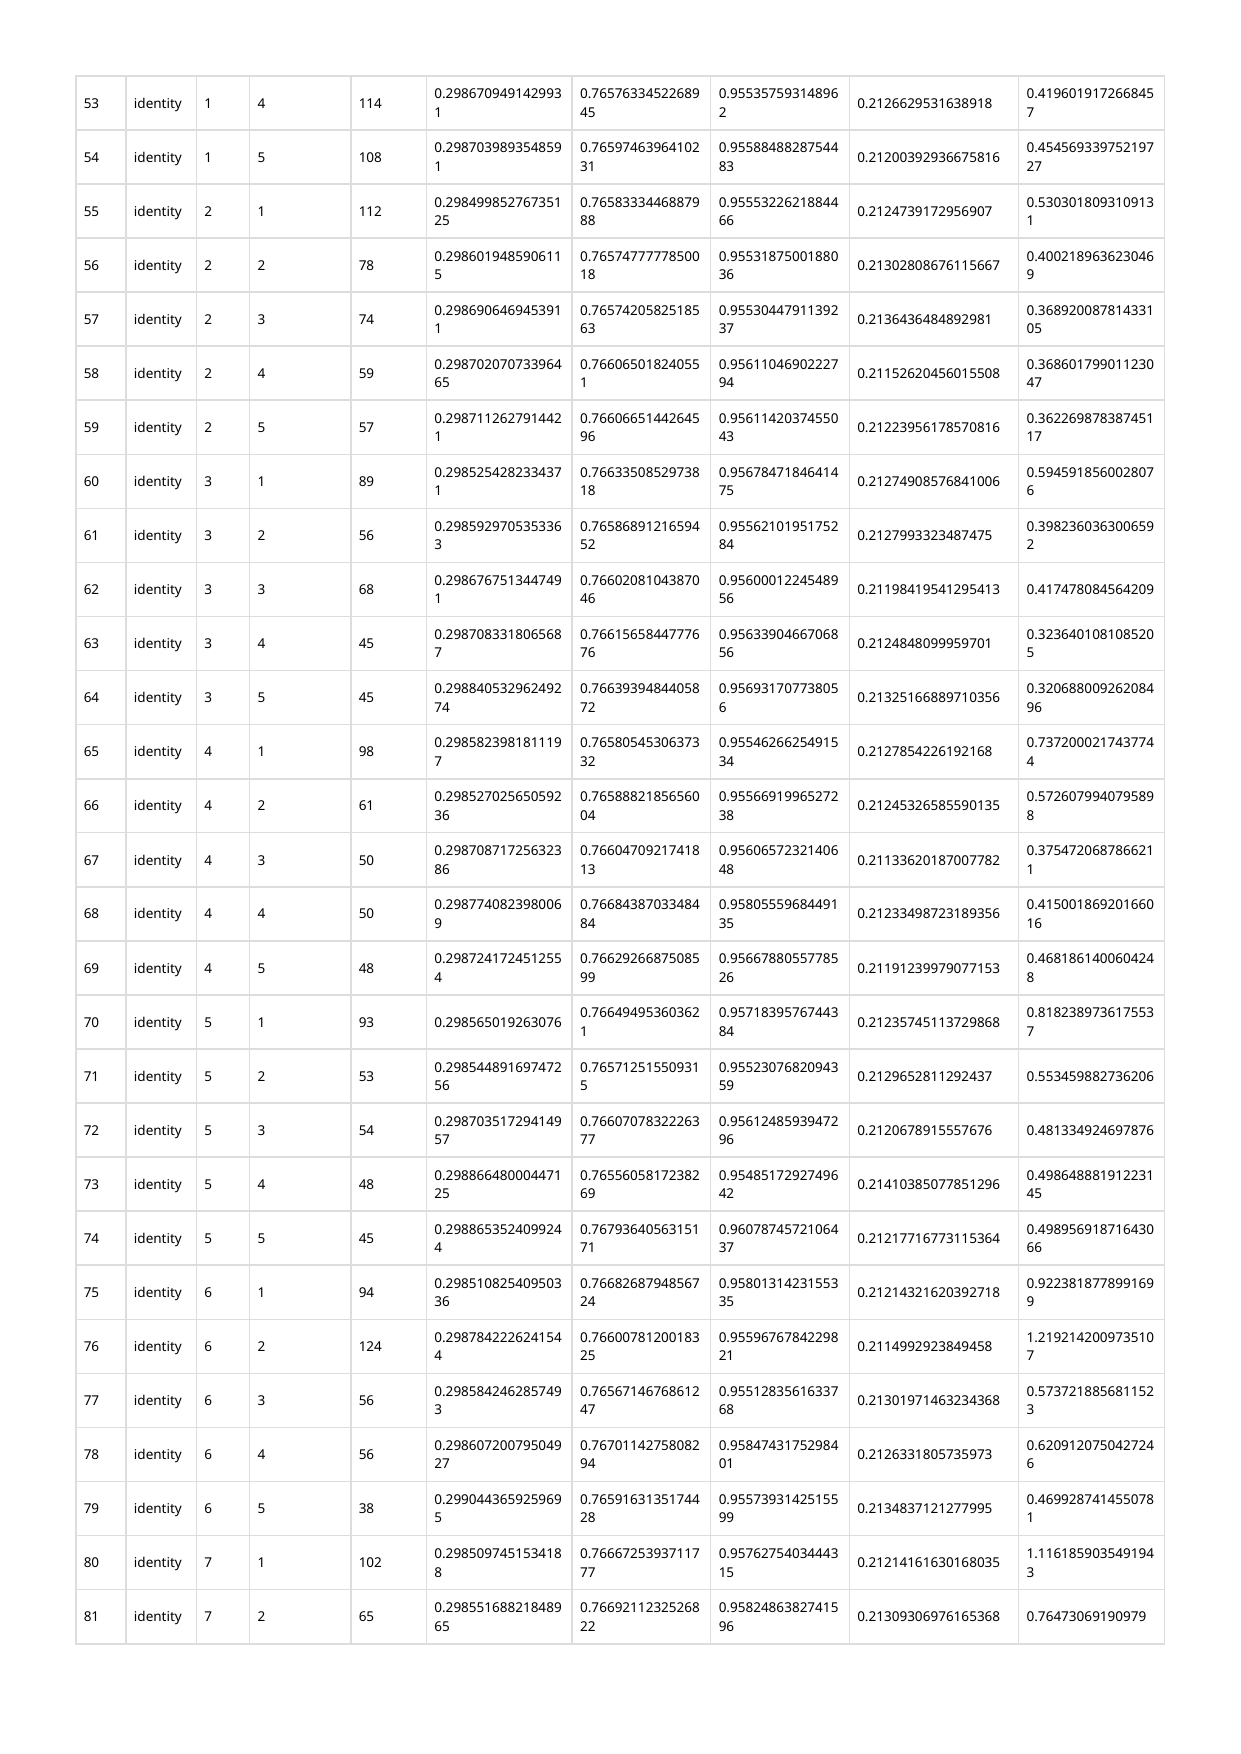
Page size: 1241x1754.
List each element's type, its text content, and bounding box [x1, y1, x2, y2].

table_cell 0.7668268794856724 [573, 1266, 710, 1318]
table_cell 0.2987112627914421 [427, 401, 571, 453]
table_cell 0.2986709491429931 [427, 77, 571, 129]
table_cell 0.9561248593947296 [711, 1104, 849, 1156]
table_cell identity [127, 1212, 196, 1264]
table_cell 0.9557393142515599 [711, 1482, 849, 1535]
table_cell 4 [250, 1158, 350, 1210]
table_cell 0.9576275403444315 [711, 1536, 849, 1589]
table_cell 94 [352, 1266, 426, 1318]
table_cell 0.7657420582518563 [573, 293, 710, 345]
table_cell 0.7660208104387046 [573, 563, 710, 616]
table_cell 63 [77, 617, 125, 670]
table_cell identity [127, 833, 196, 886]
table_cell identity [127, 780, 196, 832]
table_cell 0.29870207073396465 [427, 347, 571, 399]
table_cell 0.9558848828754483 [711, 131, 849, 183]
table_cell 3 [250, 293, 350, 345]
table_cell 0.21191239979077153 [850, 942, 1018, 994]
table_cell 0.21200392936675816 [850, 131, 1018, 183]
table_cell 0.7660470921741813 [573, 833, 710, 886]
table_cell 0.9548517292749642 [711, 1158, 849, 1210]
table_cell identity [127, 1374, 196, 1427]
table_cell 0.9580555968449135 [711, 888, 849, 940]
table_cell 0.2985254282334371 [427, 455, 571, 507]
table_cell 0.7659163135174428 [573, 1482, 710, 1535]
table_cell 108 [352, 131, 426, 183]
table_cell 0.9580131423155335 [711, 1266, 849, 1318]
table_cell 4 [197, 780, 249, 832]
table_cell 2 [250, 1320, 350, 1372]
table_cell 2 [197, 185, 249, 237]
table_cell 2 [197, 293, 249, 345]
table_cell 0.2134837121277995 [850, 1482, 1018, 1535]
table_cell 54 [77, 131, 125, 183]
table_cell 0.7660707832226377 [573, 1104, 710, 1156]
table_cell 76 [77, 1320, 125, 1372]
table_cell identity [127, 1536, 196, 1589]
table_cell identity [127, 942, 196, 994]
table_cell 0.36860179901123047 [1019, 347, 1164, 399]
table_cell 56 [352, 509, 426, 562]
table_cell 5 [197, 1212, 249, 1264]
table_cell 112 [352, 185, 426, 237]
table_cell 1 [250, 185, 350, 237]
table_cell 0.2985097451534188 [427, 1536, 571, 1589]
table_cell identity [127, 401, 196, 453]
table_cell 0.7661565844777676 [573, 617, 710, 670]
table_cell 0.21235745113729868 [850, 996, 1018, 1048]
table_cell 5 [250, 1212, 350, 1264]
table_cell 0.49895691871643066 [1019, 1212, 1164, 1264]
table_cell 0.21302808676115667 [850, 239, 1018, 291]
table_cell 0.21152620456015508 [850, 347, 1018, 399]
table_cell 0.9566788055778526 [711, 942, 849, 994]
table_cell 4 [250, 1428, 350, 1481]
table_cell 38 [352, 1482, 426, 1535]
table_cell 0.9556210195175284 [711, 509, 849, 562]
table_cell identity [127, 455, 196, 507]
table_cell 0.7658689121659452 [573, 509, 710, 562]
table_cell 6 [197, 1266, 249, 1318]
table_cell 80 [77, 1536, 125, 1589]
table_cell 1 [197, 77, 249, 129]
table_cell 81 [77, 1590, 125, 1643]
table_cell 0.2129652811292437 [850, 1050, 1018, 1102]
table_cell 5 [250, 671, 350, 724]
table_cell 7 [197, 1536, 249, 1589]
table_cell 2 [197, 347, 249, 399]
table_cell 65 [352, 1590, 426, 1643]
table_cell 1 [250, 1536, 350, 1589]
table_cell identity [127, 347, 196, 399]
table_cell 78 [352, 239, 426, 291]
table_cell 0.21223956178570816 [850, 401, 1018, 453]
table_cell identity [127, 1050, 196, 1102]
table_cell 0.2988653524099244 [427, 1212, 571, 1264]
table_cell 93 [352, 996, 426, 1048]
table_cell 2 [250, 509, 350, 562]
table_cell 5 [197, 1104, 249, 1156]
table_cell 0.45456933975219727 [1019, 131, 1164, 183]
table_cell 1.1161859035491943 [1019, 1536, 1164, 1589]
table_cell 0.21217716773115364 [850, 1212, 1018, 1264]
table_cell 0.9584743175298401 [711, 1428, 849, 1481]
table_cell 0.29852702565059236 [427, 780, 571, 832]
table_cell 0.6209120750427246 [1019, 1428, 1164, 1481]
table_cell 69 [77, 942, 125, 994]
table_cell 57 [352, 401, 426, 453]
table_cell 124 [352, 1320, 426, 1372]
table_cell 0.2126629531638918 [850, 77, 1018, 129]
table_cell 73 [77, 1158, 125, 1210]
table_cell 0.21309306976165368 [850, 1590, 1018, 1643]
table_cell 54 [352, 1104, 426, 1156]
table_cell 0.2987241724512554 [427, 942, 571, 994]
table_cell 5 [250, 401, 350, 453]
table_cell 0.9551283561633768 [711, 1374, 849, 1427]
table_cell 2 [250, 780, 350, 832]
table_cell 0.2986767513447491 [427, 563, 571, 616]
table_cell 0.9561142037455043 [711, 401, 849, 453]
table_cell identity [127, 725, 196, 778]
table_cell 4 [197, 888, 249, 940]
table_cell 0.9555322621884466 [711, 185, 849, 237]
table_cell 0.2120678915557676 [850, 1104, 1018, 1156]
table_cell identity [127, 1320, 196, 1372]
table_cell 0.7658333446887988 [573, 185, 710, 237]
table_cell 1 [250, 725, 350, 778]
table_cell 78 [77, 1428, 125, 1481]
table_cell 0.9553044791139237 [711, 293, 849, 345]
table_cell 0.21214321620392718 [850, 1266, 1018, 1318]
table_cell 3 [197, 509, 249, 562]
table_cell identity [127, 131, 196, 183]
table_cell 0.9552307682094359 [711, 1050, 849, 1102]
table_cell 4 [197, 833, 249, 886]
table_cell 0.29849985276735125 [427, 185, 571, 237]
table_cell 61 [77, 509, 125, 562]
table_cell 4 [197, 725, 249, 778]
table_cell 0.766065018240551 [573, 347, 710, 399]
table_cell 0.2127854226192168 [850, 725, 1018, 778]
table_cell 61 [352, 780, 426, 832]
table_cell 0.298565019263076 [427, 996, 571, 1048]
table_cell 0.29870351729414957 [427, 1104, 571, 1156]
table_cell 75 [77, 1266, 125, 1318]
table_cell identity [127, 509, 196, 562]
table_cell 0.2990443659259695 [427, 1482, 571, 1535]
table_cell 0.29851082540950336 [427, 1266, 571, 1318]
table_cell 0.417478084564209 [1019, 563, 1164, 616]
table_cell 57 [77, 293, 125, 345]
table_cell 4 [197, 942, 249, 994]
table_cell 48 [352, 1158, 426, 1210]
table_cell 0.7666725393711777 [573, 1536, 710, 1589]
table_cell 0.36892008781433105 [1019, 293, 1164, 345]
table_cell 58 [77, 347, 125, 399]
table_cell identity [127, 1590, 196, 1643]
table_cell identity [127, 77, 196, 129]
table_cell 0.21325166889710356 [850, 671, 1018, 724]
table_cell 0.2124739172956907 [850, 185, 1018, 237]
table_cell 5 [250, 131, 350, 183]
table_cell 0.956931707738056 [711, 671, 849, 724]
table_cell identity [127, 1266, 196, 1318]
table_cell 62 [77, 563, 125, 616]
table_cell 3 [250, 1374, 350, 1427]
table_cell 0.9582486382741596 [711, 1590, 849, 1643]
table_cell 0.2987740823980069 [427, 888, 571, 940]
table_cell 98 [352, 725, 426, 778]
table_cell 3 [250, 833, 350, 886]
table_cell 6 [197, 1482, 249, 1535]
table_cell identity [127, 1158, 196, 1210]
table_cell 0.955357593148962 [711, 77, 849, 129]
table_cell 0.41500186920166016 [1019, 888, 1164, 940]
table_cell 0.2985823981811197 [427, 725, 571, 778]
table_cell 0.765712515509315 [573, 1050, 710, 1102]
table_cell 5 [197, 1158, 249, 1210]
table_cell 0.2127993323487475 [850, 509, 1018, 562]
table_cell 0.9560001224548956 [711, 563, 849, 616]
table_cell 64 [77, 671, 125, 724]
table_cell 0.21301971463234368 [850, 1374, 1018, 1427]
table_cell 5 [250, 1482, 350, 1535]
table_cell 50 [352, 833, 426, 886]
table_cell identity [127, 1482, 196, 1535]
table_cell 0.2114992923849458 [850, 1320, 1018, 1372]
table_cell 89 [352, 455, 426, 507]
table_cell 50 [352, 888, 426, 940]
table_cell 0.7662926687508599 [573, 942, 710, 994]
table_cell 6 [197, 1428, 249, 1481]
table_cell 5 [250, 942, 350, 994]
table_cell 6 [197, 1374, 249, 1427]
table_cell 3 [250, 563, 350, 616]
table_cell 3 [197, 671, 249, 724]
table_cell 0.481334924697876 [1019, 1104, 1164, 1156]
table_cell identity [127, 563, 196, 616]
table_cell 0.7657633452268945 [573, 77, 710, 129]
table_cell 0.36226987838745117 [1019, 401, 1164, 453]
table_cell identity [127, 239, 196, 291]
table_cell 2 [250, 1050, 350, 1102]
table_cell 5 [197, 996, 249, 1048]
table_cell 1 [250, 455, 350, 507]
table_cell 2 [250, 239, 350, 291]
table_cell 0.2987039893548591 [427, 131, 571, 183]
table_cell 45 [352, 1212, 426, 1264]
table_cell 3 [197, 455, 249, 507]
table_cell 0.8182389736175537 [1019, 996, 1164, 1048]
table_cell 0.9567847184641475 [711, 455, 849, 507]
table_cell 0.21410385077851296 [850, 1158, 1018, 1210]
table_cell 60 [77, 455, 125, 507]
table_cell 0.4699287414550781 [1019, 1482, 1164, 1535]
table_cell 0.21245326585590135 [850, 780, 1018, 832]
table_cell 0.21233498723189356 [850, 888, 1018, 940]
table_cell 0.21133620187007782 [850, 833, 1018, 886]
table_cell 1 [250, 1266, 350, 1318]
table_cell 3 [197, 563, 249, 616]
table_cell 0.9571839576744384 [711, 996, 849, 1048]
table_cell 6 [197, 1320, 249, 1372]
table_cell 5 [197, 1050, 249, 1102]
table_cell 102 [352, 1536, 426, 1589]
table_cell 45 [352, 617, 426, 670]
table_cell 56 [352, 1428, 426, 1481]
table_cell 0.9559676784229821 [711, 1320, 849, 1372]
table_cell 59 [352, 347, 426, 399]
table_cell 2 [197, 239, 249, 291]
table_cell 0.7663939484405872 [573, 671, 710, 724]
table_cell identity [127, 185, 196, 237]
table_cell 114 [352, 77, 426, 129]
table_cell identity [127, 888, 196, 940]
table_cell 0.2126331805735973 [850, 1428, 1018, 1481]
table_cell 0.9553187500188036 [711, 239, 849, 291]
table_cell 48 [352, 942, 426, 994]
table_cell 0.4681861400604248 [1019, 942, 1164, 994]
table_cell 0.7679364056315171 [573, 1212, 710, 1264]
table_cell 2 [197, 401, 249, 453]
table_cell 0.7660665144264596 [573, 401, 710, 453]
table_cell 3 [250, 1104, 350, 1156]
table_cell 0.7663350852973818 [573, 455, 710, 507]
table_cell 72 [77, 1104, 125, 1156]
table_cell 0.29870871725632386 [427, 833, 571, 886]
table_cell identity [127, 293, 196, 345]
table_cell 0.5945918560028076 [1019, 455, 1164, 507]
table_cell 0.4002189636230469 [1019, 239, 1164, 291]
table_cell 66 [77, 780, 125, 832]
table_cell 71 [77, 1050, 125, 1102]
table_cell 0.4196019172668457 [1019, 77, 1164, 129]
table_cell 0.7656714676861247 [573, 1374, 710, 1427]
table_cell 56 [77, 239, 125, 291]
table_cell identity [127, 996, 196, 1048]
table_cell 4 [250, 888, 350, 940]
table_cell 0.7660078120018325 [573, 1320, 710, 1372]
table_cell 53 [77, 77, 125, 129]
table_cell 59 [77, 401, 125, 453]
table_cell 0.9223818778991699 [1019, 1266, 1164, 1318]
table_cell 0.76473069190979 [1019, 1590, 1164, 1643]
table_cell 0.2136436484892981 [850, 293, 1018, 345]
table_cell 0.553459882736206 [1019, 1050, 1164, 1102]
table_cell 0.29884053296249274 [427, 671, 571, 724]
table_cell 1.2192142009735107 [1019, 1320, 1164, 1372]
table_cell identity [127, 1104, 196, 1156]
table_cell 45 [352, 671, 426, 724]
table_cell identity [127, 617, 196, 670]
table_cell 0.2985929705353363 [427, 509, 571, 562]
table_cell 0.21274908576841006 [850, 455, 1018, 507]
table_cell 68 [352, 563, 426, 616]
table_cell 0.5737218856811523 [1019, 1374, 1164, 1427]
table_cell 0.7658882185656004 [573, 780, 710, 832]
table_cell 0.7670114275808294 [573, 1428, 710, 1481]
table_cell 7 [197, 1590, 249, 1643]
table_cell 2 [250, 1590, 350, 1643]
table_cell 0.7668438703348484 [573, 888, 710, 940]
table_cell 0.9556691996527238 [711, 780, 849, 832]
table_cell 0.2987083318065687 [427, 617, 571, 670]
table_cell 0.9554626625491534 [711, 725, 849, 778]
table_cell 4 [250, 617, 350, 670]
table_cell 0.21214161630168035 [850, 1536, 1018, 1589]
table_cell 74 [77, 1212, 125, 1264]
table_cell 0.7658054530637332 [573, 725, 710, 778]
table_cell 1 [197, 131, 249, 183]
table_cell 55 [77, 185, 125, 237]
table_cell 0.29860720079504927 [427, 1428, 571, 1481]
table_cell 0.49864888191223145 [1019, 1158, 1164, 1210]
table_cell 0.9607874572106437 [711, 1212, 849, 1264]
table_cell 0.5726079940795898 [1019, 780, 1164, 832]
table_cell 3 [197, 617, 249, 670]
table_cell 0.32068800926208496 [1019, 671, 1164, 724]
table_cell 0.7669211232526822 [573, 1590, 710, 1643]
table_cell 0.29886648000447125 [427, 1158, 571, 1210]
table_cell 0.2987842226241544 [427, 1320, 571, 1372]
table_cell 53 [352, 1050, 426, 1102]
table_cell 4 [250, 347, 350, 399]
table_cell 0.3236401081085205 [1019, 617, 1164, 670]
table_cell 74 [352, 293, 426, 345]
table_cell 0.766494953603621 [573, 996, 710, 1048]
table_cell 0.21198419541295413 [850, 563, 1018, 616]
table_cell 0.3754720687866211 [1019, 833, 1164, 886]
table_cell 0.7657477777850018 [573, 239, 710, 291]
table_cell 0.9561104690222794 [711, 347, 849, 399]
table_cell identity [127, 671, 196, 724]
table_cell 4 [250, 77, 350, 129]
table_cell 1 [250, 996, 350, 1048]
table_cell 0.29855168821848965 [427, 1590, 571, 1643]
table_cell 65 [77, 725, 125, 778]
table_cell 0.9563390466706856 [711, 617, 849, 670]
table_cell 0.7659746396410231 [573, 131, 710, 183]
table_cell 56 [352, 1374, 426, 1427]
table_cell 0.2124848099959701 [850, 617, 1018, 670]
table_cell 0.2986019485906115 [427, 239, 571, 291]
table_cell 0.5303018093109131 [1019, 185, 1164, 237]
table_cell 77 [77, 1374, 125, 1427]
table_cell 0.9560657232140648 [711, 833, 849, 886]
table_cell 79 [77, 1482, 125, 1535]
table_cell identity [127, 1428, 196, 1481]
table_cell 67 [77, 833, 125, 886]
table_cell 0.2986906469453911 [427, 293, 571, 345]
table_cell 68 [77, 888, 125, 940]
table_cell 0.2985842462857493 [427, 1374, 571, 1427]
table_cell 0.29854489169747256 [427, 1050, 571, 1102]
table_cell 0.7372000217437744 [1019, 725, 1164, 778]
table_cell 70 [77, 996, 125, 1048]
table_cell 0.7655605817238269 [573, 1158, 710, 1210]
table_cell 0.3982360363006592 [1019, 509, 1164, 562]
